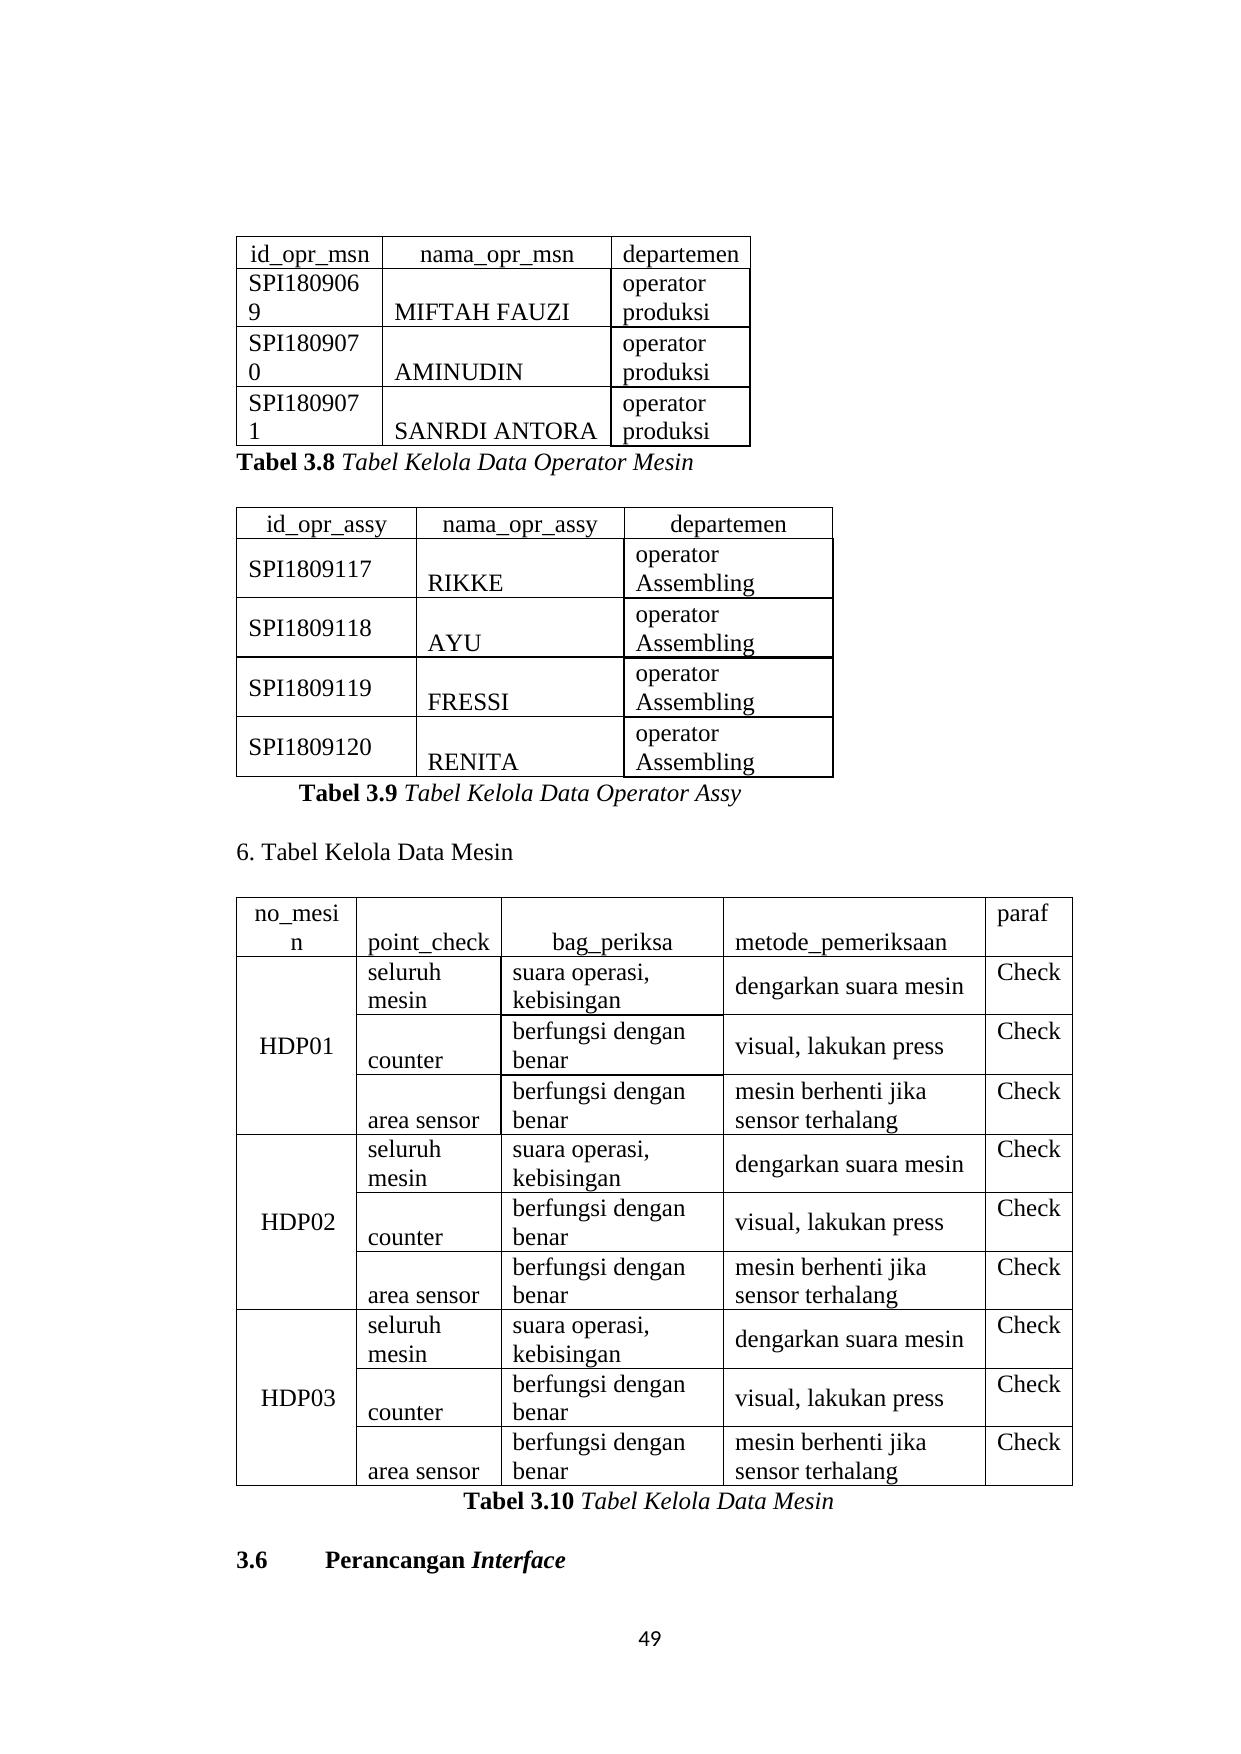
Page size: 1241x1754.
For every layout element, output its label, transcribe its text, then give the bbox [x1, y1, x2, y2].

table_cell area sensor [357, 1427, 501, 1485]
table_cell berfungsi dengan benar [502, 1427, 723, 1485]
table_cell suara operasi, kebisingan [502, 1310, 723, 1368]
table_cell [237, 1251, 356, 1309]
table_cell operator produksi [612, 388, 749, 445]
text Tabel 3.8 Tabel Kelola Data Operator Mesin [236, 447, 1063, 476]
table_header metode_pemeriksaan [724, 898, 985, 956]
table_header departemen [625, 508, 832, 538]
text Tabel 3.9 Tabel Kelola Data Operator Assy [236, 778, 1063, 806]
table_cell suara operasi, kebisingan [502, 957, 723, 1014]
table_cell AYU [417, 598, 623, 656]
table_cell mesin berhenti jika sensor terhalang [724, 1427, 985, 1485]
table_cell [237, 1135, 356, 1192]
table_cell [237, 1426, 356, 1485]
table_cell dengarkan suara mesin [724, 1135, 985, 1192]
table_cell berfungsi dengan benar [502, 1016, 723, 1074]
table_cell berfungsi dengan benar [502, 1252, 723, 1309]
table_cell SPI1809069 [237, 269, 382, 326]
table_cell counter [357, 1015, 500, 1074]
table_cell Check [986, 957, 1072, 1014]
table_cell HDP02 [237, 1192, 356, 1251]
table_cell Check [986, 1310, 1072, 1368]
table_cell SPI1809070 [237, 327, 382, 386]
table_header departemen [612, 237, 750, 267]
table_header bag_periksa [502, 898, 723, 956]
text 3.6 Perancangan Interface [236, 1546, 1063, 1574]
table_cell counter [357, 1193, 501, 1251]
text 6. Tabel Kelola Data Mesin [236, 837, 1063, 866]
table_header paraf [986, 898, 1072, 956]
table_cell mesin berhenti jika sensor terhalang [724, 1252, 985, 1309]
table_cell Check [986, 1075, 1072, 1133]
table_header point_check [357, 898, 501, 956]
table_cell dengarkan suara mesin [724, 1310, 985, 1368]
table_cell FRESSI [417, 658, 623, 716]
table_cell SANRDI ANTORA [383, 387, 610, 445]
table_cell [237, 1310, 356, 1368]
text Tabel 3.10 Tabel Kelola Data Mesin [236, 1486, 1063, 1514]
table_cell Check [986, 1193, 1072, 1251]
table_cell operator produksi [612, 269, 749, 326]
table_cell berfungsi dengan benar [502, 1369, 723, 1426]
table_header no_mesin [237, 898, 356, 956]
table_cell suara operasi, kebisingan [502, 1135, 723, 1192]
table_cell counter [357, 1369, 501, 1426]
table_header id_opr_msn [237, 237, 382, 267]
table_cell visual, lakukan press [724, 1193, 985, 1251]
table_cell berfungsi dengan benar [502, 1076, 723, 1133]
table_cell SPI1809071 [237, 387, 382, 445]
table_cell HDP01 [237, 957, 356, 1133]
table_cell AMINUDIN [383, 327, 610, 386]
table_header id_opr_assy [237, 508, 416, 538]
table_cell seluruh mesin [357, 1310, 501, 1368]
table_cell SPI1809117 [237, 539, 416, 597]
table_cell SPI1809120 [237, 717, 416, 776]
table_cell operator produksi [612, 328, 749, 386]
table_cell Check [986, 1252, 1072, 1309]
table_cell Check [986, 1015, 1072, 1074]
table_cell seluruh mesin [357, 957, 500, 1014]
table_cell SPI1809118 [237, 598, 416, 656]
table_cell operator Assembling [625, 539, 832, 597]
table_cell dengarkan suara mesin [724, 957, 985, 1014]
table_cell operator Assembling [625, 659, 832, 716]
table_cell HDP03 [237, 1368, 356, 1426]
table_cell operator Assembling [625, 599, 832, 656]
table_cell SPI1809119 [237, 658, 416, 716]
table_cell area sensor [357, 1075, 500, 1133]
table_cell Check [986, 1135, 1072, 1192]
table_cell Check [986, 1369, 1072, 1426]
table_cell Check [986, 1427, 1072, 1485]
table_cell RIKKE [417, 539, 623, 597]
table_header nama_opr_msn [383, 237, 611, 267]
table_cell MIFTAH FAUZI [383, 269, 610, 326]
table_cell RENITA [417, 717, 623, 776]
table_cell berfungsi dengan benar [502, 1193, 723, 1251]
table_cell visual, lakukan press [724, 1369, 985, 1426]
table_header nama_opr_assy [417, 508, 624, 538]
table_cell seluruh mesin [357, 1135, 501, 1192]
table_cell mesin berhenti jika sensor terhalang [724, 1075, 985, 1133]
table_cell operator Assembling [625, 718, 832, 776]
table_cell area sensor [357, 1252, 501, 1309]
table_cell visual, lakukan press [724, 1015, 985, 1074]
